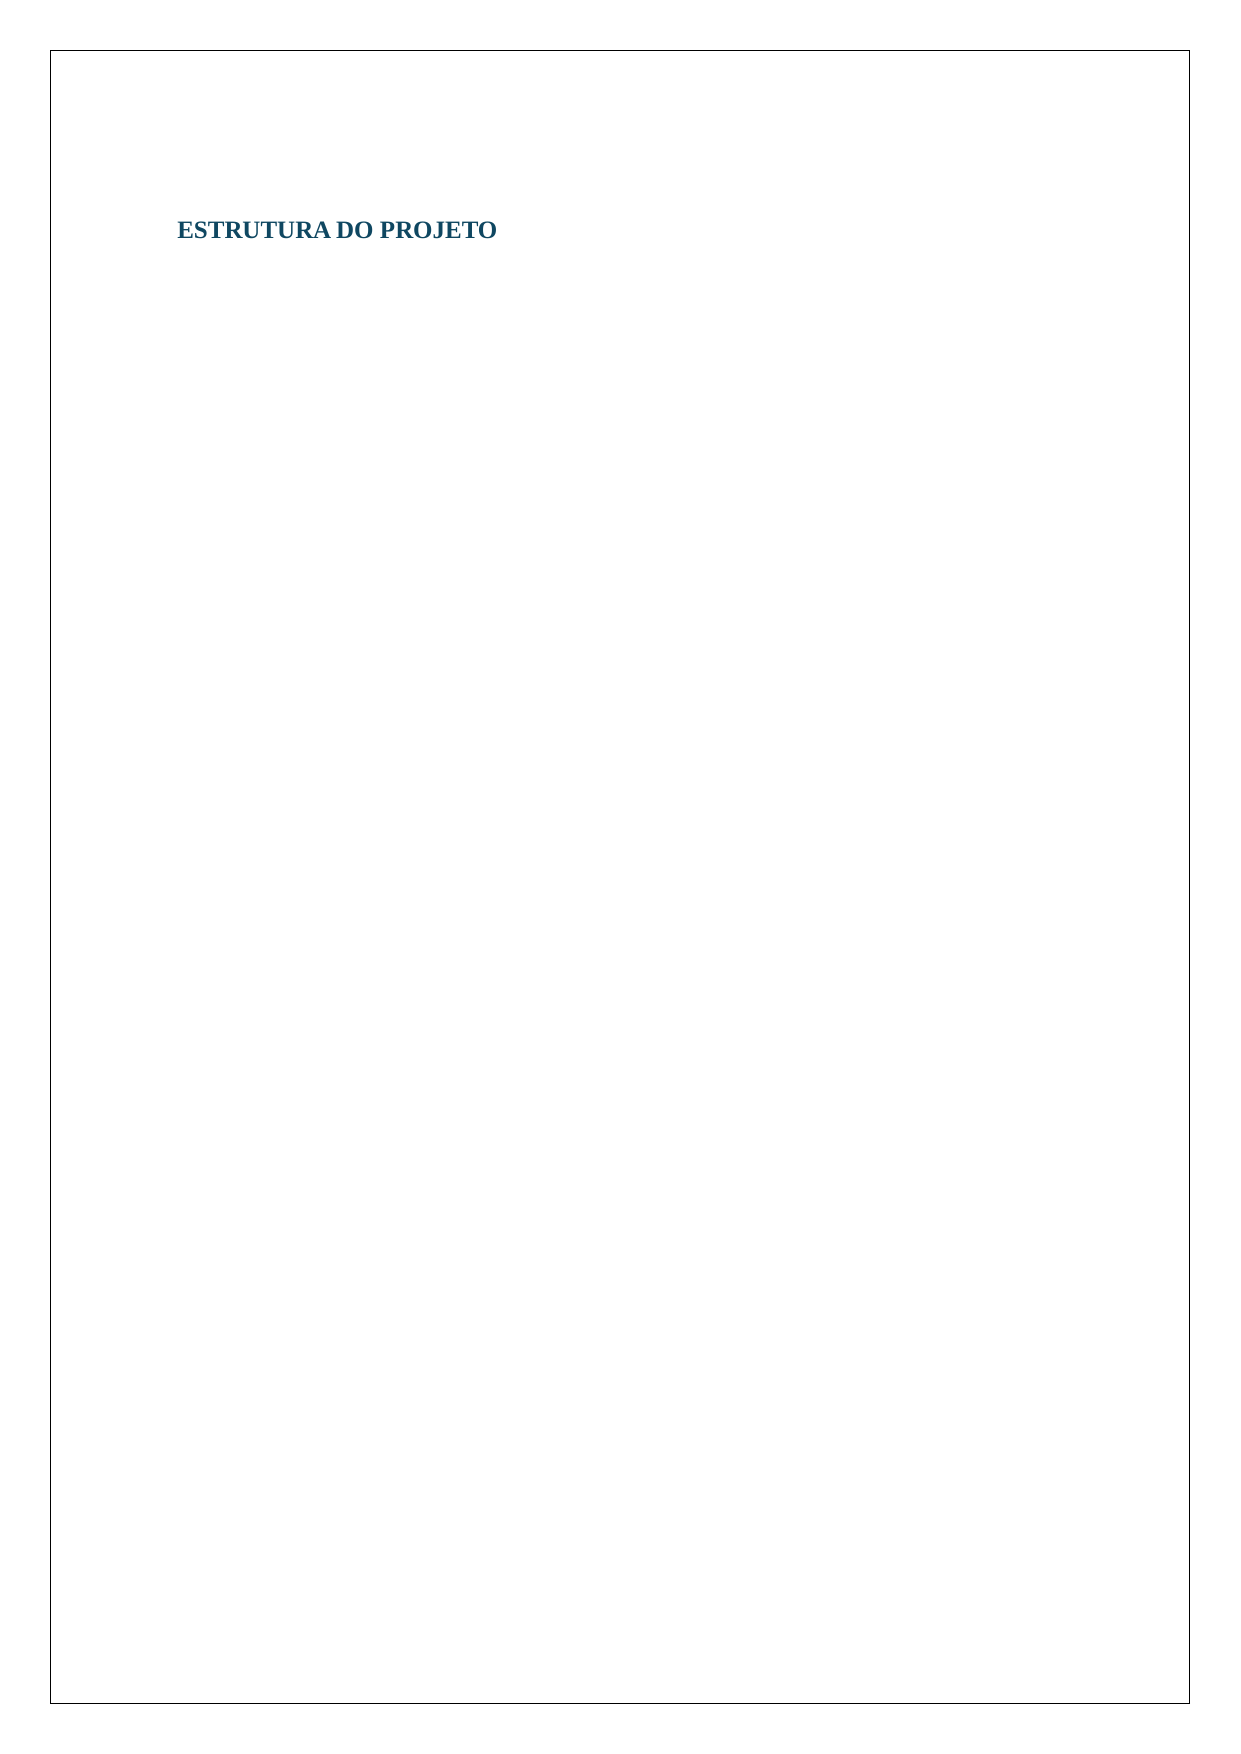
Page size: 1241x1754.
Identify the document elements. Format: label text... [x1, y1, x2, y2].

subtitle ESTRUTURA DO PROJETO [177, 215, 1122, 243]
